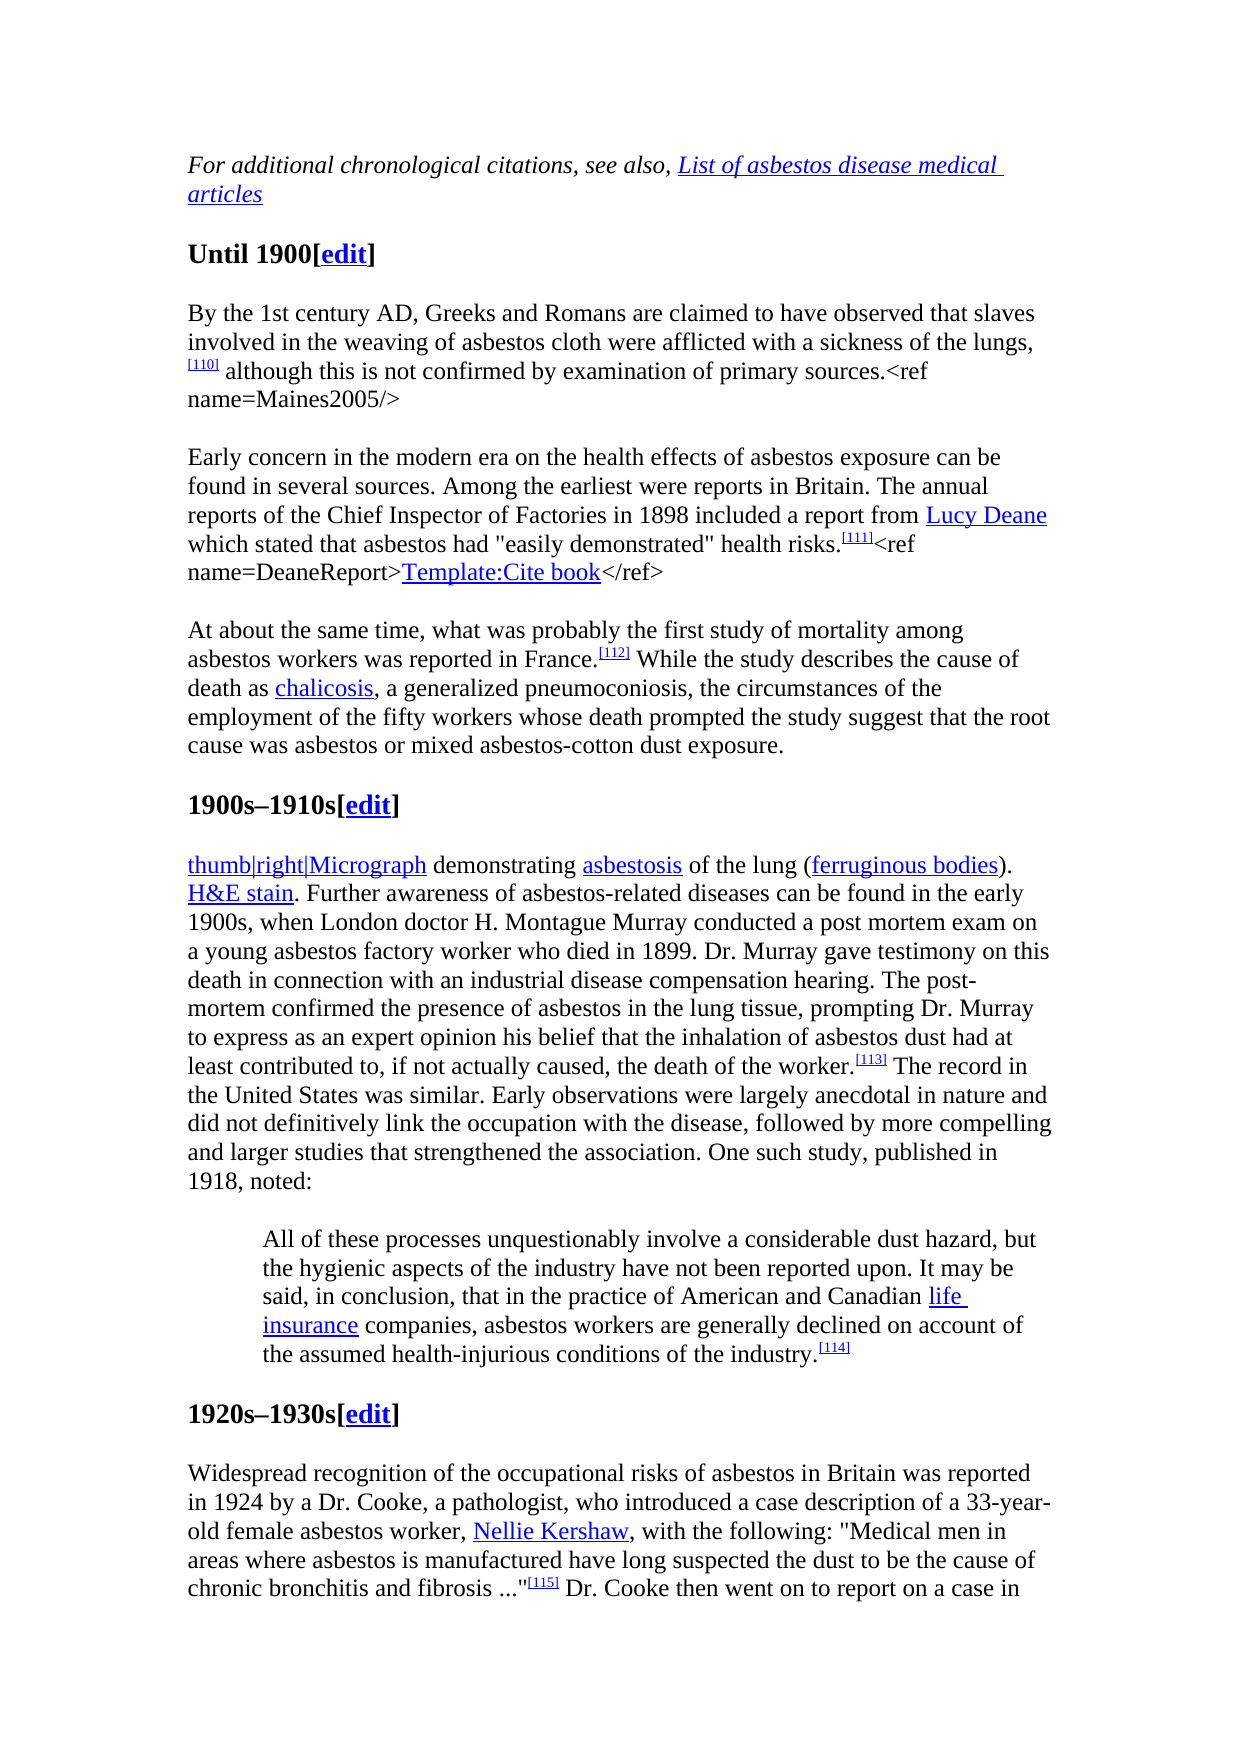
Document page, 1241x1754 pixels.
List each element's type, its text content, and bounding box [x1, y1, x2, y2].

text By the 1st century AD, Greeks and Romans are claimed to have observed that slaves involved in the weaving of asbestos cloth were afflicted with a sickness of the lungs,[110] although this is not confirmed by examination of primary sources.<ref name=Maines2005/> [187, 298, 1053, 413]
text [187, 1458, 1053, 1602]
text Early concern in the modern era on the health effects of asbestos exposure can be found in several sources. Among the earliest were reports in Britain. The annual reports of the Chief Inspector of Factories in 1898 included a report from Lucy Deane which stated that asbestos had "easily demonstrated" health risks.[111]<ref name=DeaneReport>Template:Cite book</ref> [187, 442, 1053, 586]
text At about the same time, what was probably the first study of mortality among asbestos workers was reported in France.[112] While the study describes the cause of death as chalicosis, a generalized pneumoconiosis, the circumstances of the employment of the fifty workers whose death prompted the study suggest that the root cause was asbestos or mixed asbestos-cotton dust exposure. [187, 615, 1053, 759]
subtitle 1900s–1910s[edit] [187, 788, 1053, 821]
subtitle 1920s–1930s[edit] [187, 1397, 1053, 1429]
text For additional chronological citations, see also, List of asbestos disease medical articles [187, 150, 1053, 207]
text All of these processes unquestionably involve a considerable dust hazard, but the hygienic aspects of the industry have not been reported upon. It may be said, in conclusion, that in the practice of American and Canadian life insurance companies, asbestos workers are generally declined on account of the assumed health-injurious conditions of the industry.[114] [262, 1224, 1053, 1368]
subtitle Until 1900[edit] [187, 237, 1053, 269]
text thumb|right|Micrograph demonstrating asbestosis of the lung (ferruginous bodies). H&E stain. Further awareness of asbestos-related diseases can be found in the early 1900s, when London doctor H. Montague Murray conducted a post mortem exam on a young asbestos factory worker who died in 1899. Dr. Murray gave testimony on this death in connection with an industrial disease compensation hearing. The post-mortem confirmed the presence of asbestos in the lung tissue, prompting Dr. Murray to express as an expert opinion his belief that the inhalation of asbestos dust had at least contributed to, if not actually caused, the death of the worker.[113] The record in the United States was similar. Early observations were largely anecdotal in nature and did not definitively link the occupation with the disease, followed by more compelling and larger studies that strengthened the association. One such study, published in 1918, noted: [187, 850, 1053, 1195]
